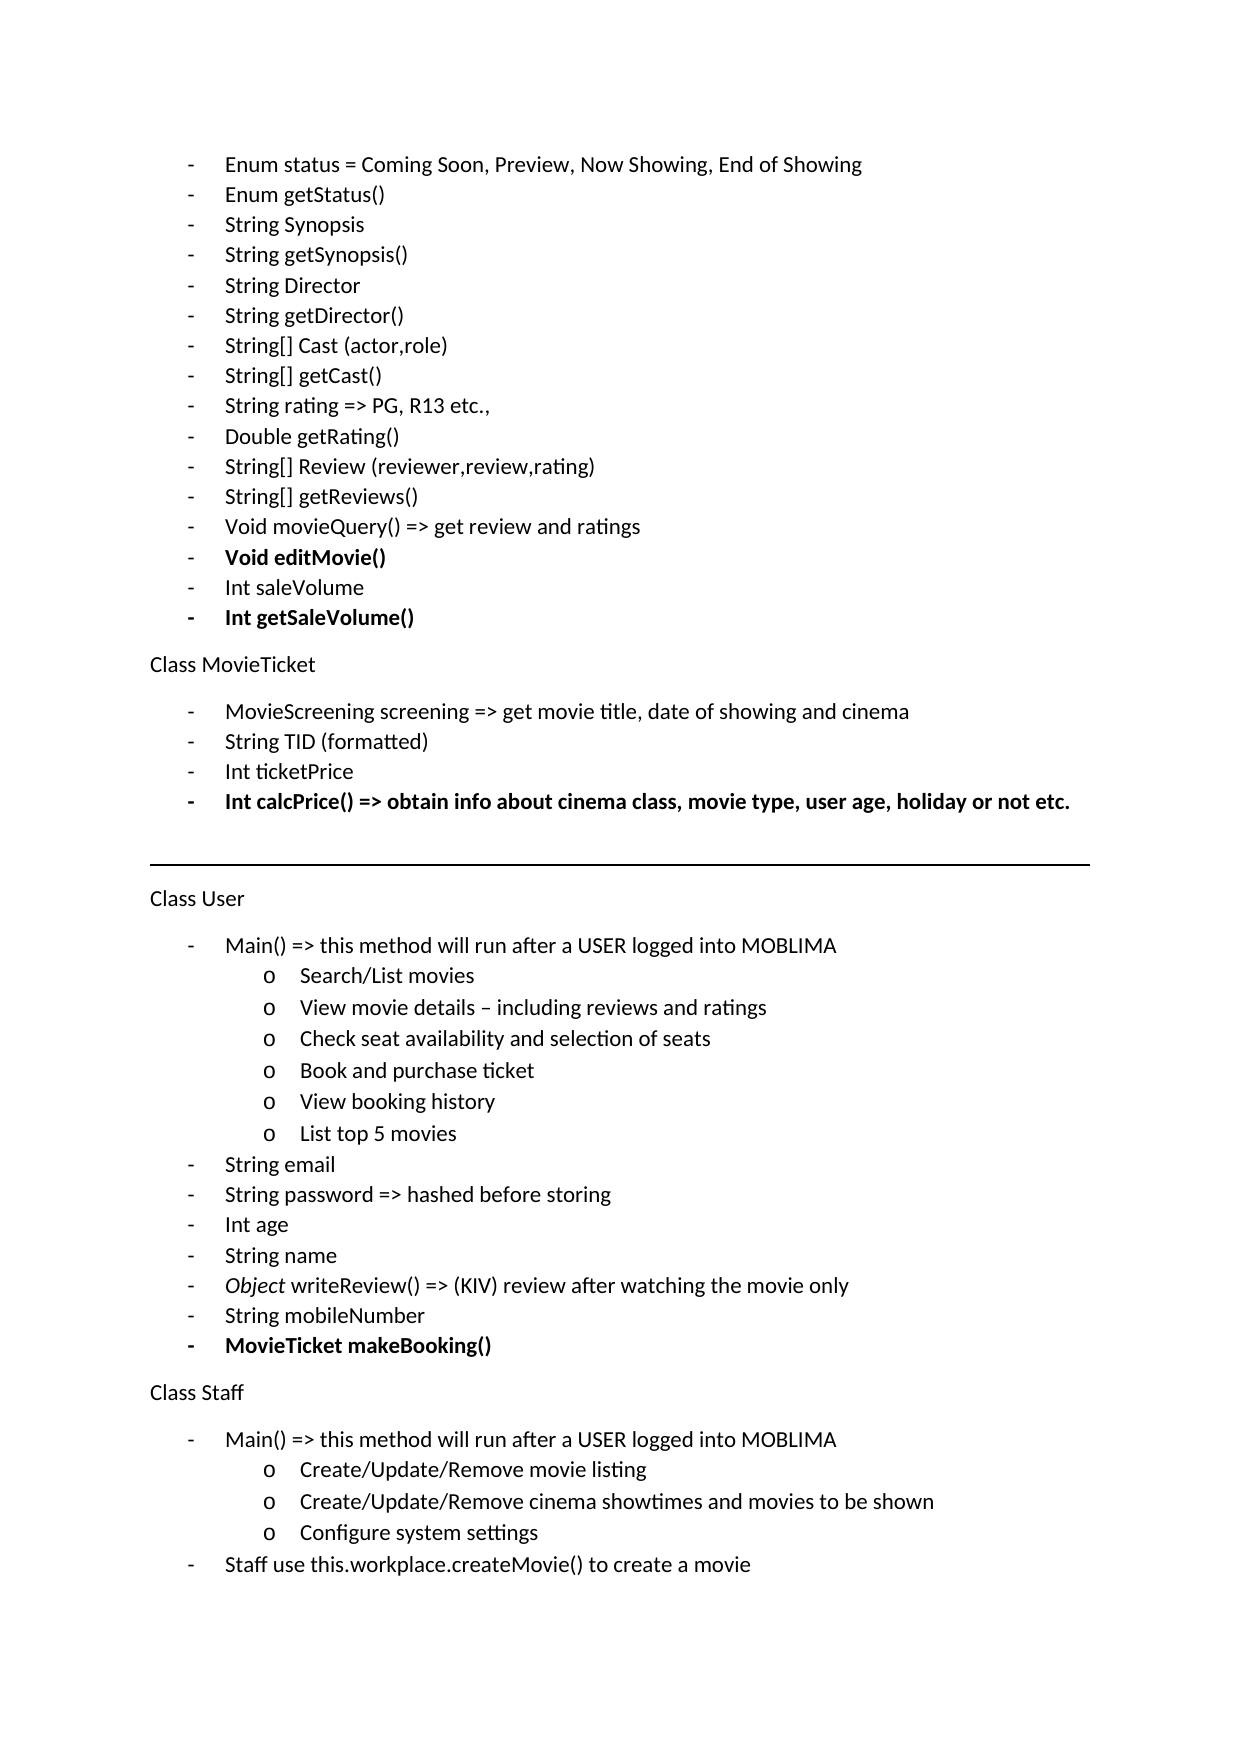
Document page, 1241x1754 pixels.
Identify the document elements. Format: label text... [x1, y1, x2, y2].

list Int age [187, 1211, 1090, 1239]
list String Synopsis [187, 210, 1090, 238]
list MovieScreening screening => get movie title, date of showing and cinema [187, 697, 1090, 725]
list Search/List movies [262, 961, 1090, 991]
list String mobileNumber [187, 1301, 1090, 1329]
list Int ticketPrice [187, 757, 1090, 785]
list Object writeReview() => (KIV) review after watching the movie only [187, 1271, 1090, 1299]
list Enum getStatus() [187, 180, 1090, 208]
list Double getRating() [187, 422, 1090, 450]
list MovieTicket makeBooking() [187, 1331, 1090, 1359]
list Create/Update/Remove cinema showtimes and movies to be shown [262, 1487, 1090, 1516]
list String[] Review (reviewer,review,rating) [187, 452, 1090, 480]
list String[] Cast (actor,role) [187, 331, 1090, 359]
list Int saleVolume [187, 573, 1090, 601]
list String getSynopsis() [187, 241, 1090, 269]
list Void movieQuery() => get review and ratings [187, 512, 1090, 541]
list Main() => this method will run after a USER logged into MOBLIMA [187, 931, 1090, 959]
list Create/Update/Remove movie listing [262, 1455, 1090, 1484]
list Main() => this method will run after a USER logged into MOBLIMA [187, 1425, 1090, 1453]
list String TID (formatted) [187, 727, 1090, 755]
list Check seat availability and selection of seats [262, 1024, 1090, 1053]
list Enum status = Coming Soon, Preview, Now Showing, End of Showing [187, 150, 1090, 178]
list Void editMovie() [187, 543, 1090, 571]
list List top 5 movies [262, 1119, 1090, 1148]
list Int getSaleVolume() [187, 603, 1090, 631]
list View booking history [262, 1087, 1090, 1116]
list String[] getReviews() [187, 482, 1090, 510]
list String Director [187, 271, 1090, 299]
list String name [187, 1241, 1090, 1269]
list Int calcPrice() => obtain info about cinema class, movie type, user age, holiday or not etc. [187, 787, 1090, 816]
list Configure system settings [262, 1518, 1090, 1547]
list String[] getCast() [187, 361, 1090, 389]
text Class User [150, 884, 1090, 912]
text Class Staff [150, 1378, 1090, 1406]
list String getDirector() [187, 301, 1090, 329]
list String password => hashed before storing [187, 1180, 1090, 1208]
list String email [187, 1150, 1090, 1178]
list String rating => PG, R13 etc., [187, 392, 1090, 420]
text Class MovieTicket [150, 650, 1090, 678]
list View movie details – including reviews and ratings [262, 993, 1090, 1022]
list Book and purchase ticket [262, 1056, 1090, 1085]
list Staff use this.workplace.createMovie() to create a movie [187, 1550, 1090, 1578]
